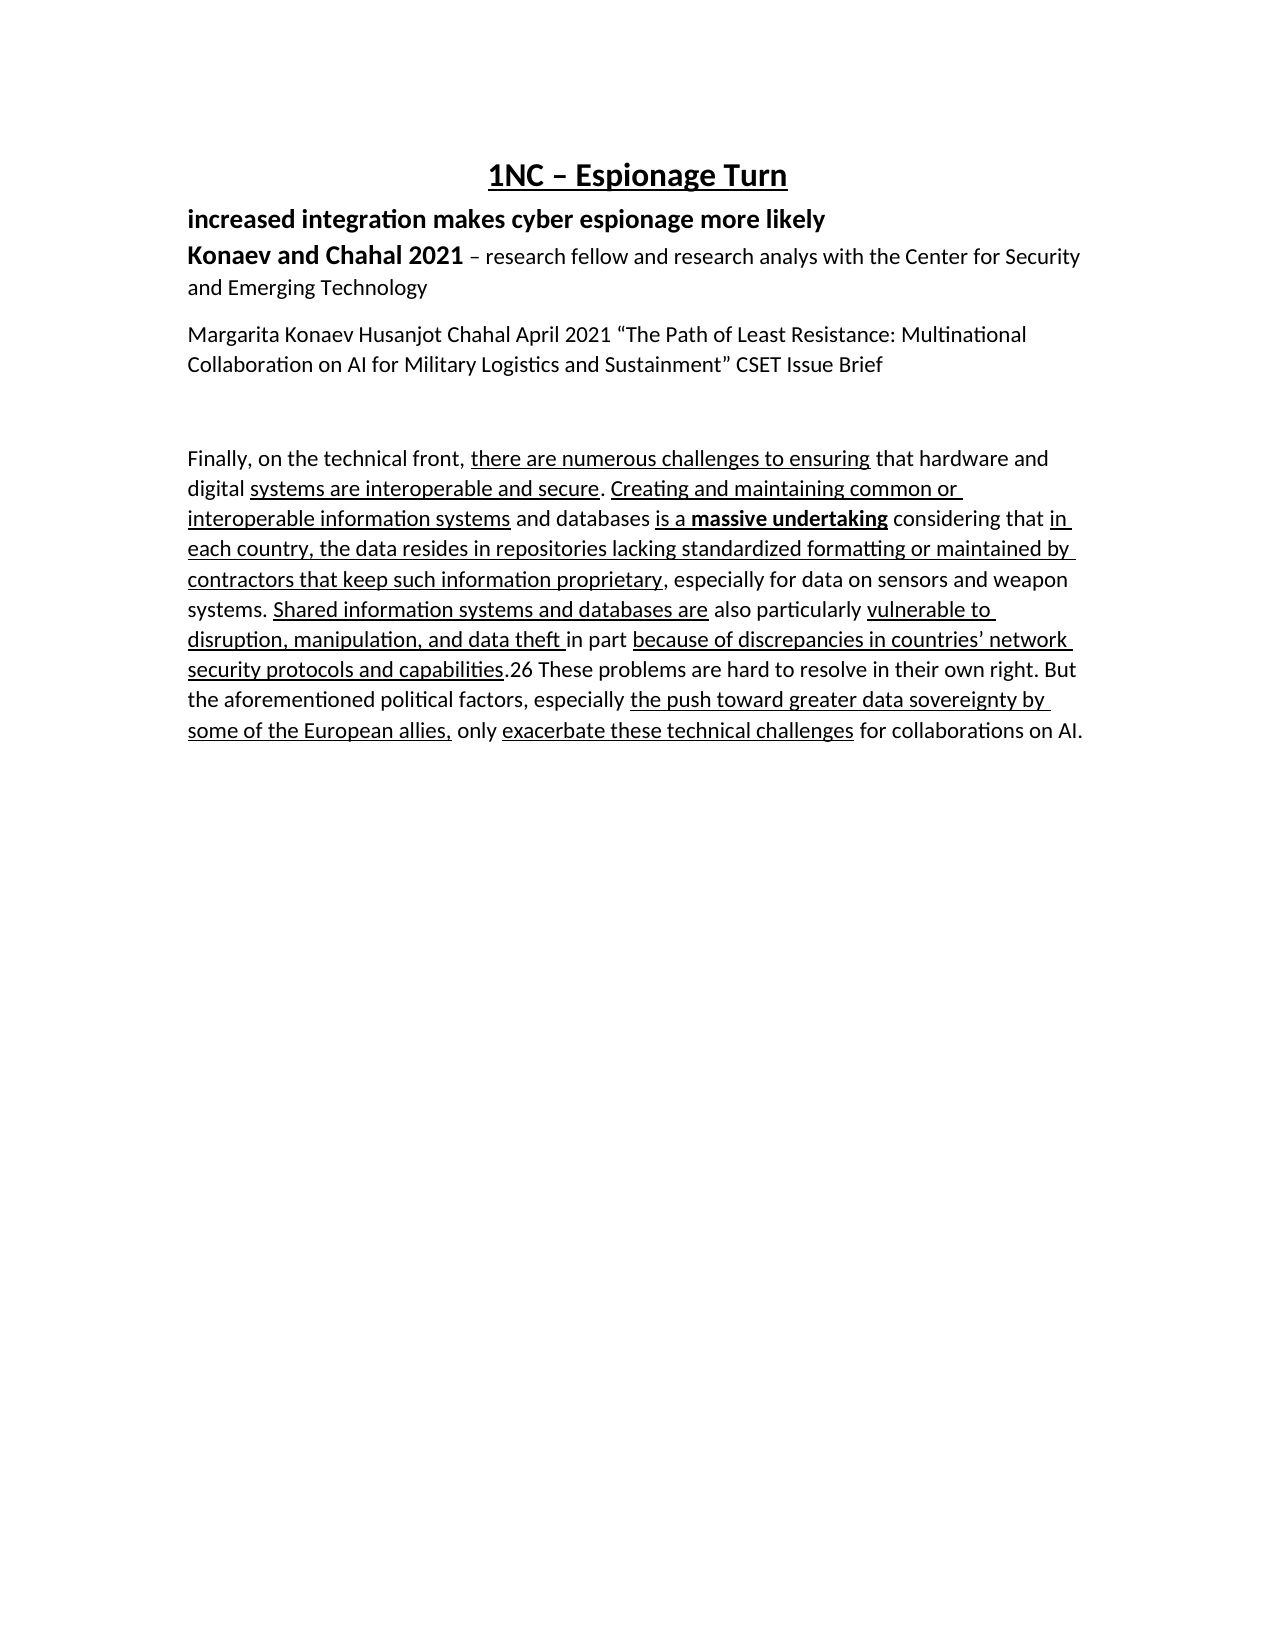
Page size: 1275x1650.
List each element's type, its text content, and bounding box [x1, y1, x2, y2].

subtitle 1NC – Espionage Turn [187, 154, 1087, 195]
text Konaev and Chahal 2021 – research fellow and research analys with the Center for Security and Emerging Technology [187, 238, 1087, 301]
subtitle increased integration makes cyber espionage more likely [187, 202, 1087, 235]
text Finally, on the technical front, there are numerous challenges to ensuring that hardware and digital systems are interoperable and secure. Creating and maintaining common or interoperable information systems and databases is a massive undertaking considering that in each country, the data resides in repositories lacking standardized formatting or maintained by contractors that keep such information proprietary, especially for data on sensors and weapon systems. Shared information systems and databases are also particularly vulnerable to disruption, manipulation, and data theft in part because of discrepancies in countries’ network security protocols and capabilities.26 These problems are hard to resolve in their own right. But the aforementioned political factors, especially the push toward greater data sovereignty by some of the European allies, only exacerbate these technical challenges for collaborations on AI. [187, 444, 1087, 744]
text Margarita Konaev Husanjot Chahal April 2021 “The Path of Least Resistance: Multinational Collaboration on AI for Military Logistics and Sustainment” CSET Issue Brief [187, 320, 1087, 378]
